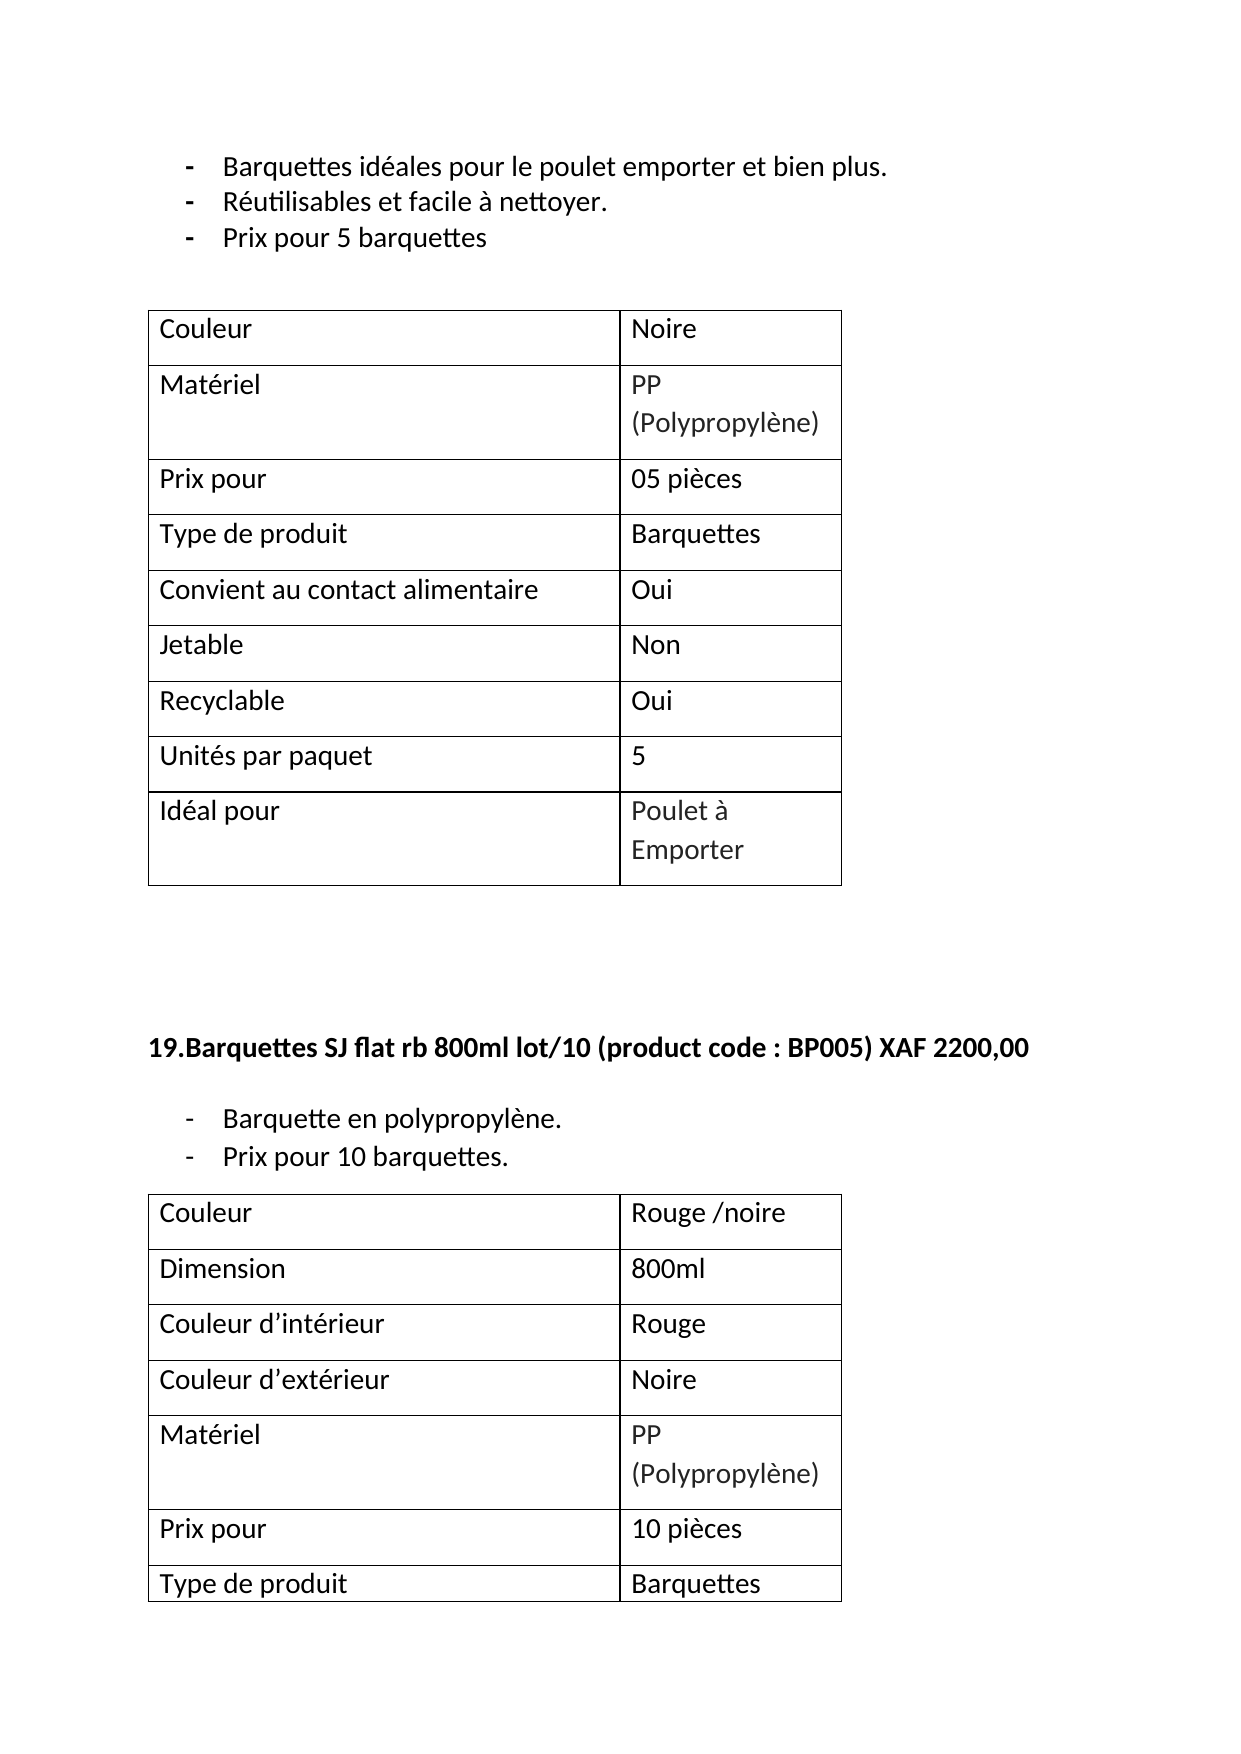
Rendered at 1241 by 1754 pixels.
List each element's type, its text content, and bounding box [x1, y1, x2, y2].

table_cell PP (Polypropylène) [621, 1416, 841, 1509]
list Barquettes idéales pour le poulet emporter et bien plus. [185, 148, 1093, 183]
table_cell Poulet à Emporter [621, 793, 841, 885]
table_cell Unités par paquet [149, 737, 619, 791]
table_cell Jetable [149, 626, 619, 681]
table_cell 800ml [621, 1250, 841, 1304]
list Prix pour 5 barquettes [185, 219, 1093, 254]
table_cell Type de produit [149, 1566, 619, 1601]
table_cell 5 [621, 737, 841, 791]
table_cell Couleur d’intérieur [149, 1305, 619, 1360]
table_cell Matériel [149, 366, 619, 459]
table_cell Rouge [621, 1305, 841, 1360]
table_cell Convient au contact alimentaire [149, 571, 619, 625]
table_cell 05 pièces [621, 460, 841, 514]
table_cell Prix pour [149, 460, 619, 514]
table_cell Oui [621, 682, 841, 736]
table_cell Matériel [149, 1416, 619, 1509]
list Réutilisables et facile à nettoyer. [185, 183, 1093, 219]
table_cell Barquettes [621, 515, 841, 570]
table_cell Noire [621, 1361, 841, 1415]
table_header Couleur [149, 1195, 619, 1249]
table_cell Type de produit [149, 515, 619, 570]
table_cell Prix pour [149, 1510, 619, 1564]
list Barquette en polypropylène. [185, 1100, 1093, 1136]
table_header Rouge /noire [621, 1195, 841, 1249]
table_cell Recyclable [149, 682, 619, 736]
table_header Noire [621, 311, 841, 365]
table_cell Couleur d’extérieur [149, 1361, 619, 1415]
table_cell Oui [621, 571, 841, 625]
table_header Couleur [149, 311, 619, 365]
table_cell Barquettes [621, 1566, 841, 1601]
table_cell Dimension [149, 1250, 619, 1304]
list Barquettes SJ flat rb 800ml lot/10 (product code : BP005) XAF 2200,00 [148, 1029, 1093, 1064]
table_cell Idéal pour [149, 793, 619, 885]
list Prix pour 10 barquettes. [185, 1138, 1093, 1174]
table_cell PP (Polypropylène) [621, 366, 841, 459]
table_cell 10 pièces [621, 1510, 841, 1564]
table_cell Non [621, 626, 841, 681]
